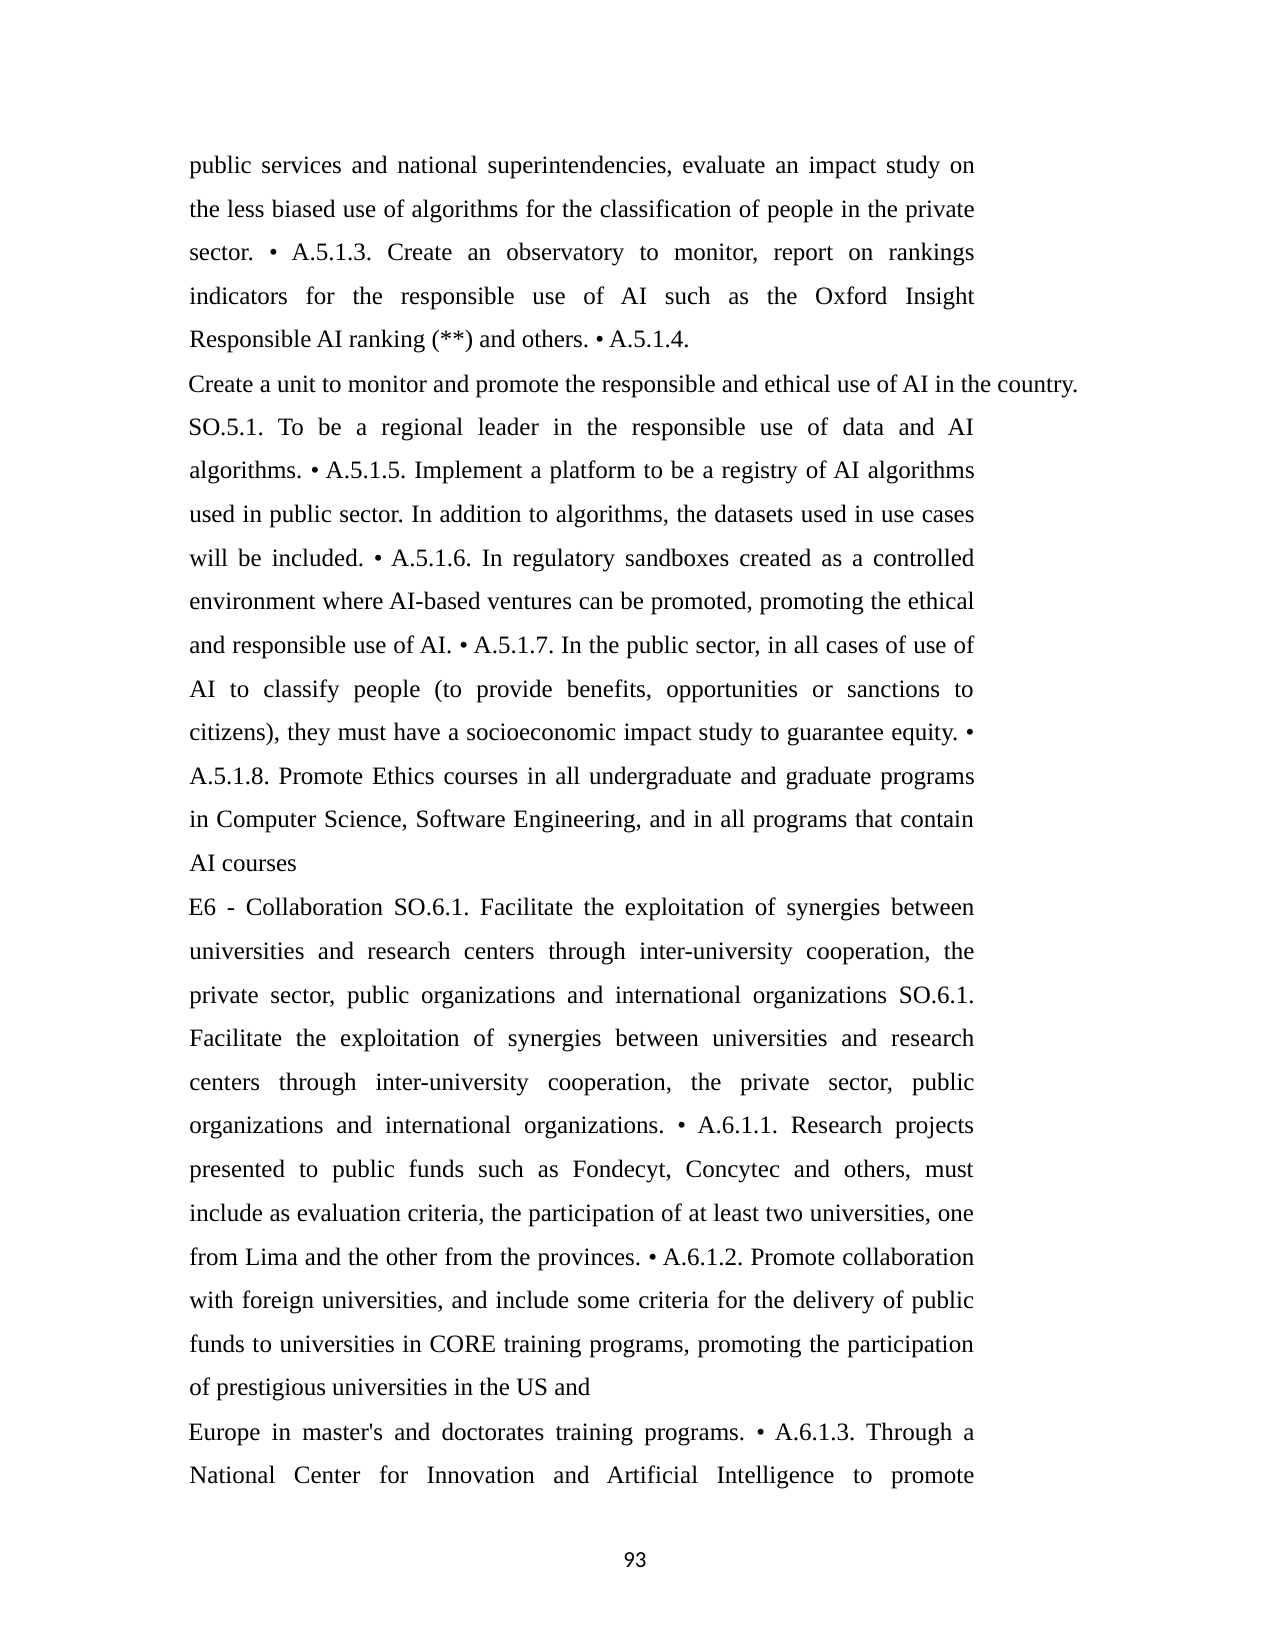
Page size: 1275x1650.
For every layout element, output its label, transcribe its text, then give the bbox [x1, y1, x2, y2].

text SO.5.1. To be a regional leader in the responsible use of data and AI algorithms. • A.5.1.5. Implement a platform to be a registry of AI algorithms used in public sector. In addition to algorithms, the datasets used in use cases will be included. • A.5.1.6. In regulatory sandboxes created as a controlled environment where AI-based ventures can be promoted, promoting the ethical and responsible use of AI. • A.5.1.7. In the public sector, in all cases of use of AI to classify people (to provide benefits, opportunities or sanctions to citizens), they must have a socioeconomic impact study to guarantee equity. • A.5.1.8. Promote Ethics courses in all undergraduate and graduate programs in Computer Science, Software Engineering, and in all programs that contain AI courses [188, 412, 975, 877]
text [188, 1417, 975, 1489]
text Create a unit to monitor and promote the responsible and ethical use of AI in the country. [188, 369, 1087, 397]
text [188, 150, 975, 353]
text E6 - Collaboration SO.6.1. Facilitate the exploitation of synergies between universities and research centers through inter-university cooperation, the private sector, public organizations and international organizations SO.6.1. Facilitate the exploitation of synergies between universities and research centers through inter-university cooperation, the private sector, public organizations and international organizations. • A.6.1.1. Research projects presented to public funds such as Fondecyt, Concytec and others, must include as evaluation criteria, the participation of at least two universities, one from Lima and the other from the provinces. • A.6.1.2. Promote collaboration with foreign universities, and include some criteria for the delivery of public funds to universities in CORE training programs, promoting the participation of prestigious universities in the US and [188, 892, 975, 1401]
